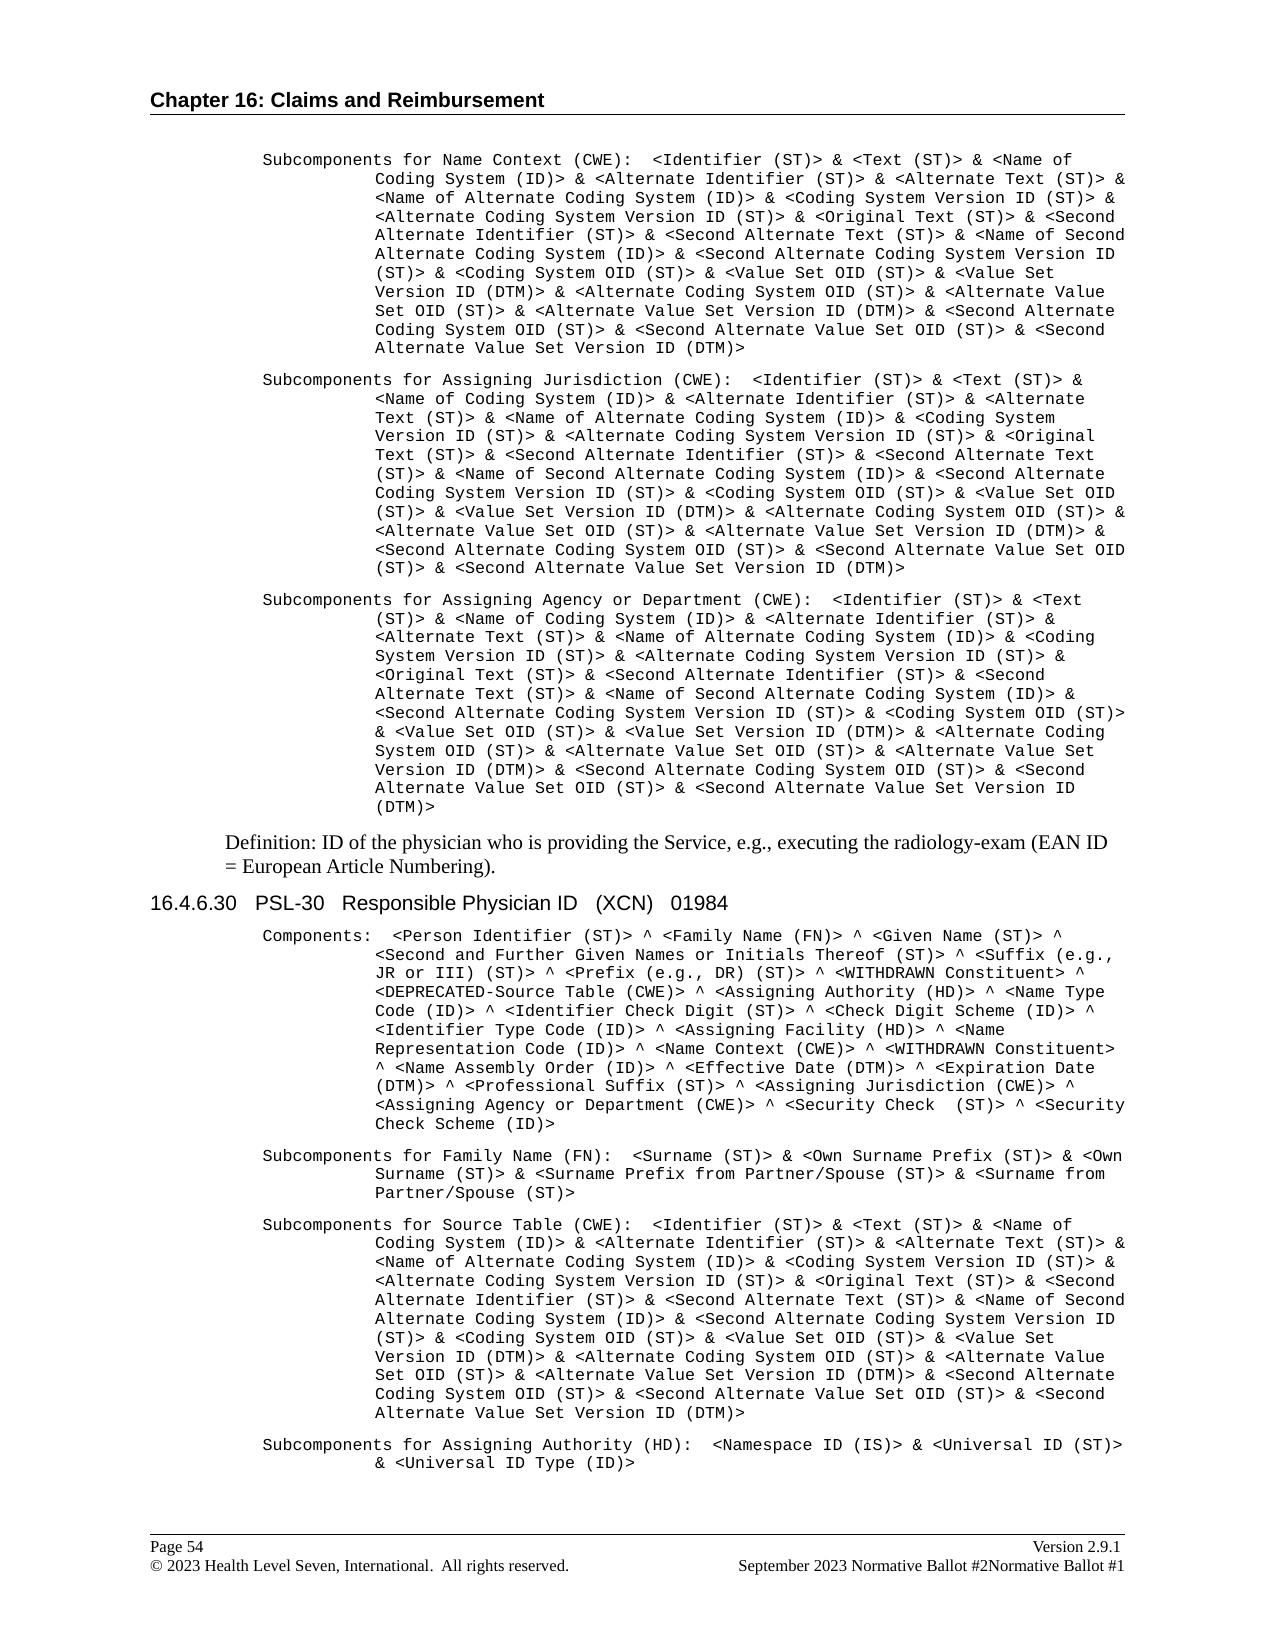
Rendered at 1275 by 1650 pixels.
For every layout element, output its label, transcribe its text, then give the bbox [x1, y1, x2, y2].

text Subcomponents for Assigning Jurisdiction (CWE): <Identifier (ST)> & <Text (ST)> & <Name of Coding System (ID)> & <Alternate Identifier (ST)> & <Alternate Text (ST)> & <Name of Alternate Coding System (ID)> & <Coding System Version ID (ST)> & <Alternate Coding System Version ID (ST)> & <Original Text (ST)> & <Second Alternate Identifier (ST)> & <Second Alternate Text (ST)> & <Name of Second Alternate Coding System (ID)> & <Second Alternate Coding System Version ID (ST)> & <Coding System OID (ST)> & <Value Set OID (ST)> & <Value Set Version ID (DTM)> & <Alternate Coding System OID (ST)> & <Alternate Value Set OID (ST)> & <Alternate Value Set Version ID (DTM)> & <Second Alternate Coding System OID (ST)> & <Second Alternate Value Set OID (ST)> & <Second Alternate Value Set Version ID (DTM)> [262, 371, 1125, 579]
text Subcomponents for Name Context (CWE): <Identifier (ST)> & <Text (ST)> & <Name of Coding System (ID)> & <Alternate Identifier (ST)> & <Alternate Text (ST)> & <Name of Alternate Coding System (ID)> & <Coding System Version ID (ST)> & <Alternate Coding System Version ID (ST)> & <Original Text (ST)> & <Second Alternate Identifier (ST)> & <Second Alternate Text (ST)> & <Name of Second Alternate Coding System (ID)> & <Second Alternate Coding System Version ID (ST)> & <Coding System OID (ST)> & <Value Set OID (ST)> & <Value Set Version ID (DTM)> & <Alternate Coding System OID (ST)> & <Alternate Value Set OID (ST)> & <Alternate Value Set Version ID (DTM)> & <Second Alternate Coding System OID (ST)> & <Second Alternate Value Set OID (ST)> & <Second Alternate Value Set Version ID (DTM)> [262, 152, 1125, 359]
text Definition: ID of the physician who is providing the Service, e.g., executing the radiology-exam (EAN ID = European Article Numbering). [225, 830, 1125, 878]
subtitle PSL-30 Responsible Physician ID (XCN) 01984 [150, 891, 1125, 915]
text Components: <Person Identifier (ST)> ^ <Family Name (FN)> ^ <Given Name (ST)> ^ <Second and Further Given Names or Initials Thereof (ST)> ^ <Suffix (e.g., JR or III) (ST)> ^ <Prefix (e.g., DR) (ST)> ^ <WITHDRAWN Constituent> ^ <DEPRECATED-Source Table (CWE)> ^ <Assigning Authority (HD)> ^ <Name Type Code (ID)> ^ <Identifier Check Digit (ST)> ^ <Check Digit Scheme (ID)> ^ <Identifier Type Code (ID)> ^ <Assigning Facility (HD)> ^ <Name Representation Code (ID)> ^ <Name Context (CWE)> ^ <WITHDRAWN Constituent> ^ <Name Assembly Order (ID)> ^ <Effective Date (DTM)> ^ <Expiration Date (DTM)> ^ <Professional Suffix (ST)> ^ <Assigning Jurisdiction (CWE)> ^ <Assigning Agency or Department (CWE)> ^ <Security Check (ST)> ^ <Security Check Scheme (ID)> [262, 927, 1125, 1134]
text Subcomponents for Source Table (CWE): <Identifier (ST)> & <Text (ST)> & <Name of Coding System (ID)> & <Alternate Identifier (ST)> & <Alternate Text (ST)> & <Name of Alternate Coding System (ID)> & <Coding System Version ID (ST)> & <Alternate Coding System Version ID (ST)> & <Original Text (ST)> & <Second Alternate Identifier (ST)> & <Second Alternate Text (ST)> & <Name of Second Alternate Coding System (ID)> & <Second Alternate Coding System Version ID (ST)> & <Coding System OID (ST)> & <Value Set OID (ST)> & <Value Set Version ID (DTM)> & <Alternate Coding System OID (ST)> & <Alternate Value Set OID (ST)> & <Alternate Value Set Version ID (DTM)> & <Second Alternate Coding System OID (ST)> & <Second Alternate Value Set OID (ST)> & <Second Alternate Value Set Version ID (DTM)> [262, 1216, 1125, 1423]
text Subcomponents for Family Name (FN): <Surname (ST)> & <Own Surname Prefix (ST)> & <Own Surname (ST)> & <Surname Prefix from Partner/Spouse (ST)> & <Surname from Partner/Spouse (ST)> [262, 1147, 1125, 1204]
text Subcomponents for Assigning Authority (HD): <Namespace ID (IS)> & <Universal ID (ST)> & <Universal ID Type (ID)> [262, 1436, 1125, 1474]
text Subcomponents for Assigning Agency or Department (CWE): <Identifier (ST)> & <Text (ST)> & <Name of Coding System (ID)> & <Alternate Identifier (ST)> & <Alternate Text (ST)> & <Name of Alternate Coding System (ID)> & <Coding System Version ID (ST)> & <Alternate Coding System Version ID (ST)> & <Original Text (ST)> & <Second Alternate Identifier (ST)> & <Second Alternate Text (ST)> & <Name of Second Alternate Coding System (ID)> & <Second Alternate Coding System Version ID (ST)> & <Coding System OID (ST)> & <Value Set OID (ST)> & <Value Set Version ID (DTM)> & <Alternate Coding System OID (ST)> & <Alternate Value Set OID (ST)> & <Alternate Value Set Version ID (DTM)> & <Second Alternate Coding System OID (ST)> & <Second Alternate Value Set OID (ST)> & <Second Alternate Value Set Version ID (DTM)> [262, 591, 1125, 818]
